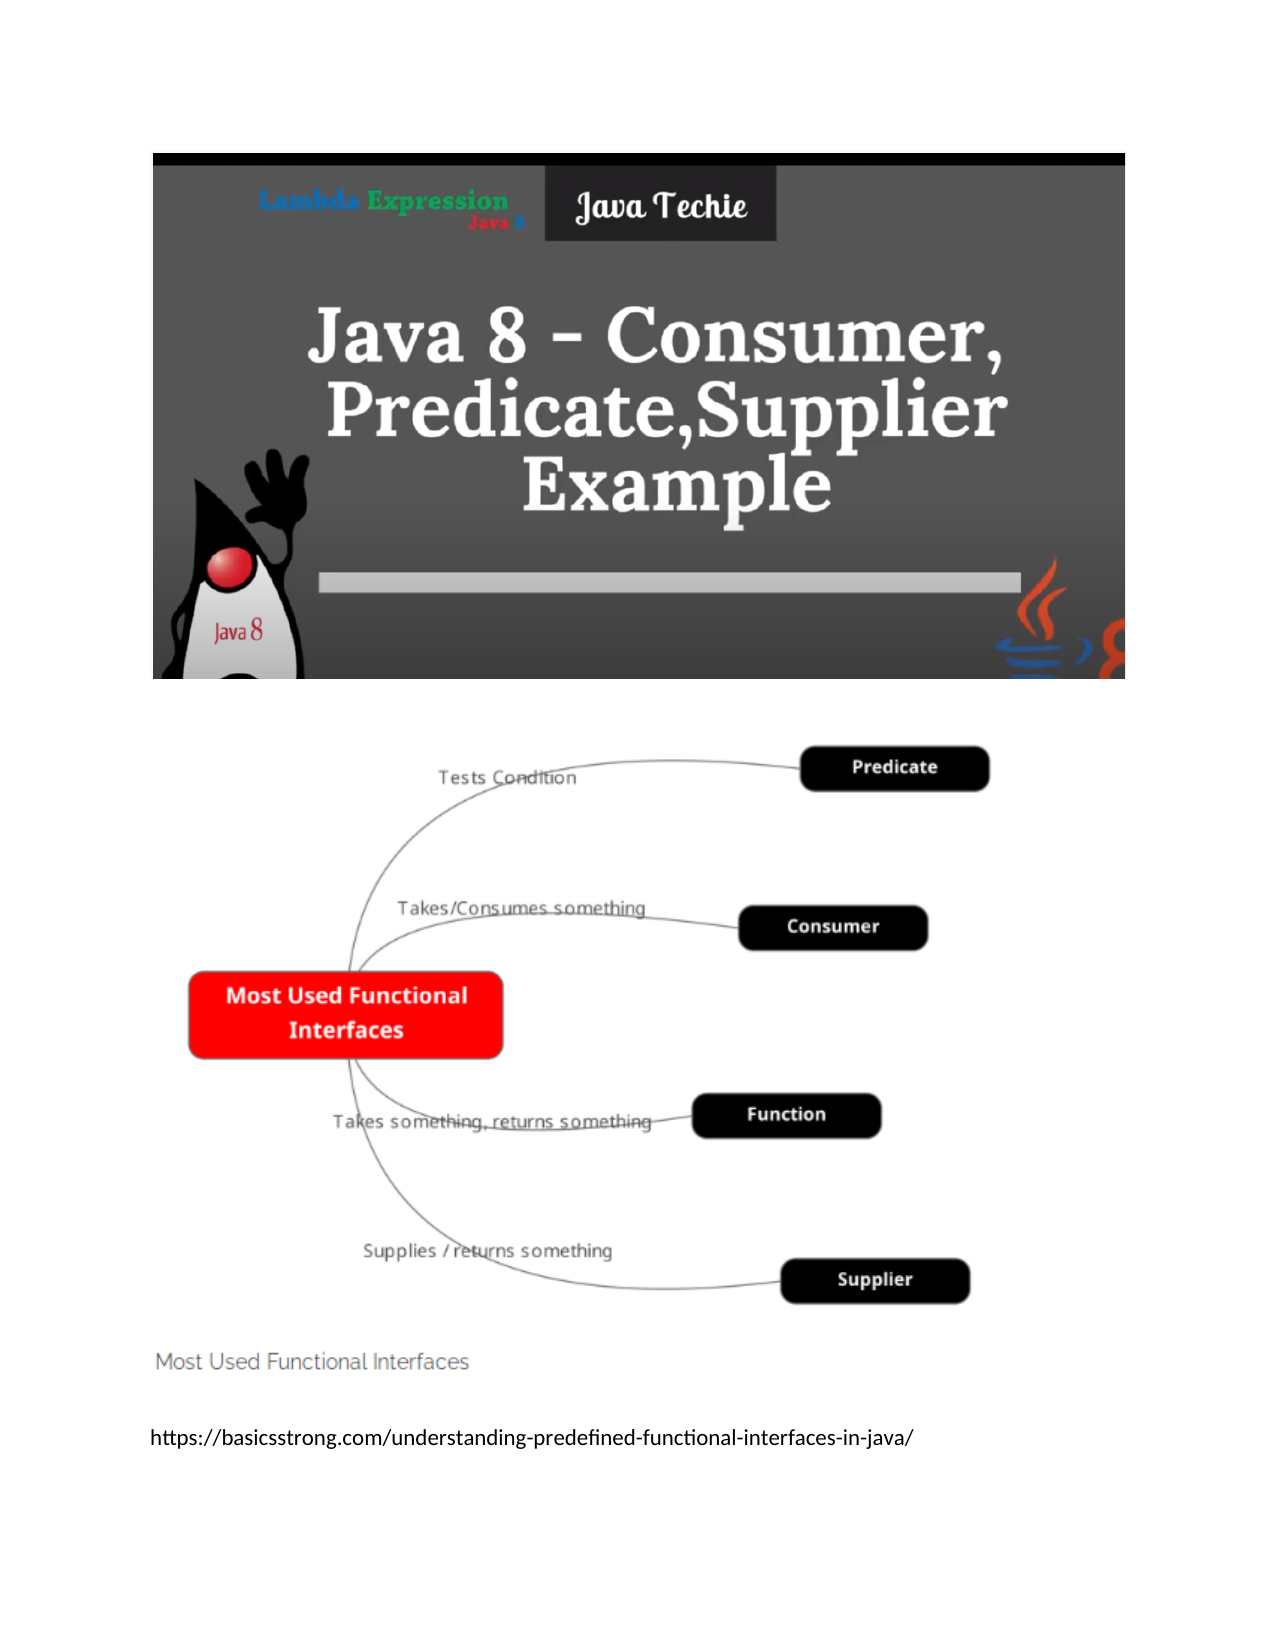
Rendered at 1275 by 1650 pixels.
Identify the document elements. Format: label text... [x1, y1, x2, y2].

text https://basicsstrong.com/understanding-predefined-functional-interfaces-in-java/ [150, 1423, 1125, 1451]
picture [150, 682, 1125, 1398]
picture [150, 150, 1125, 679]
